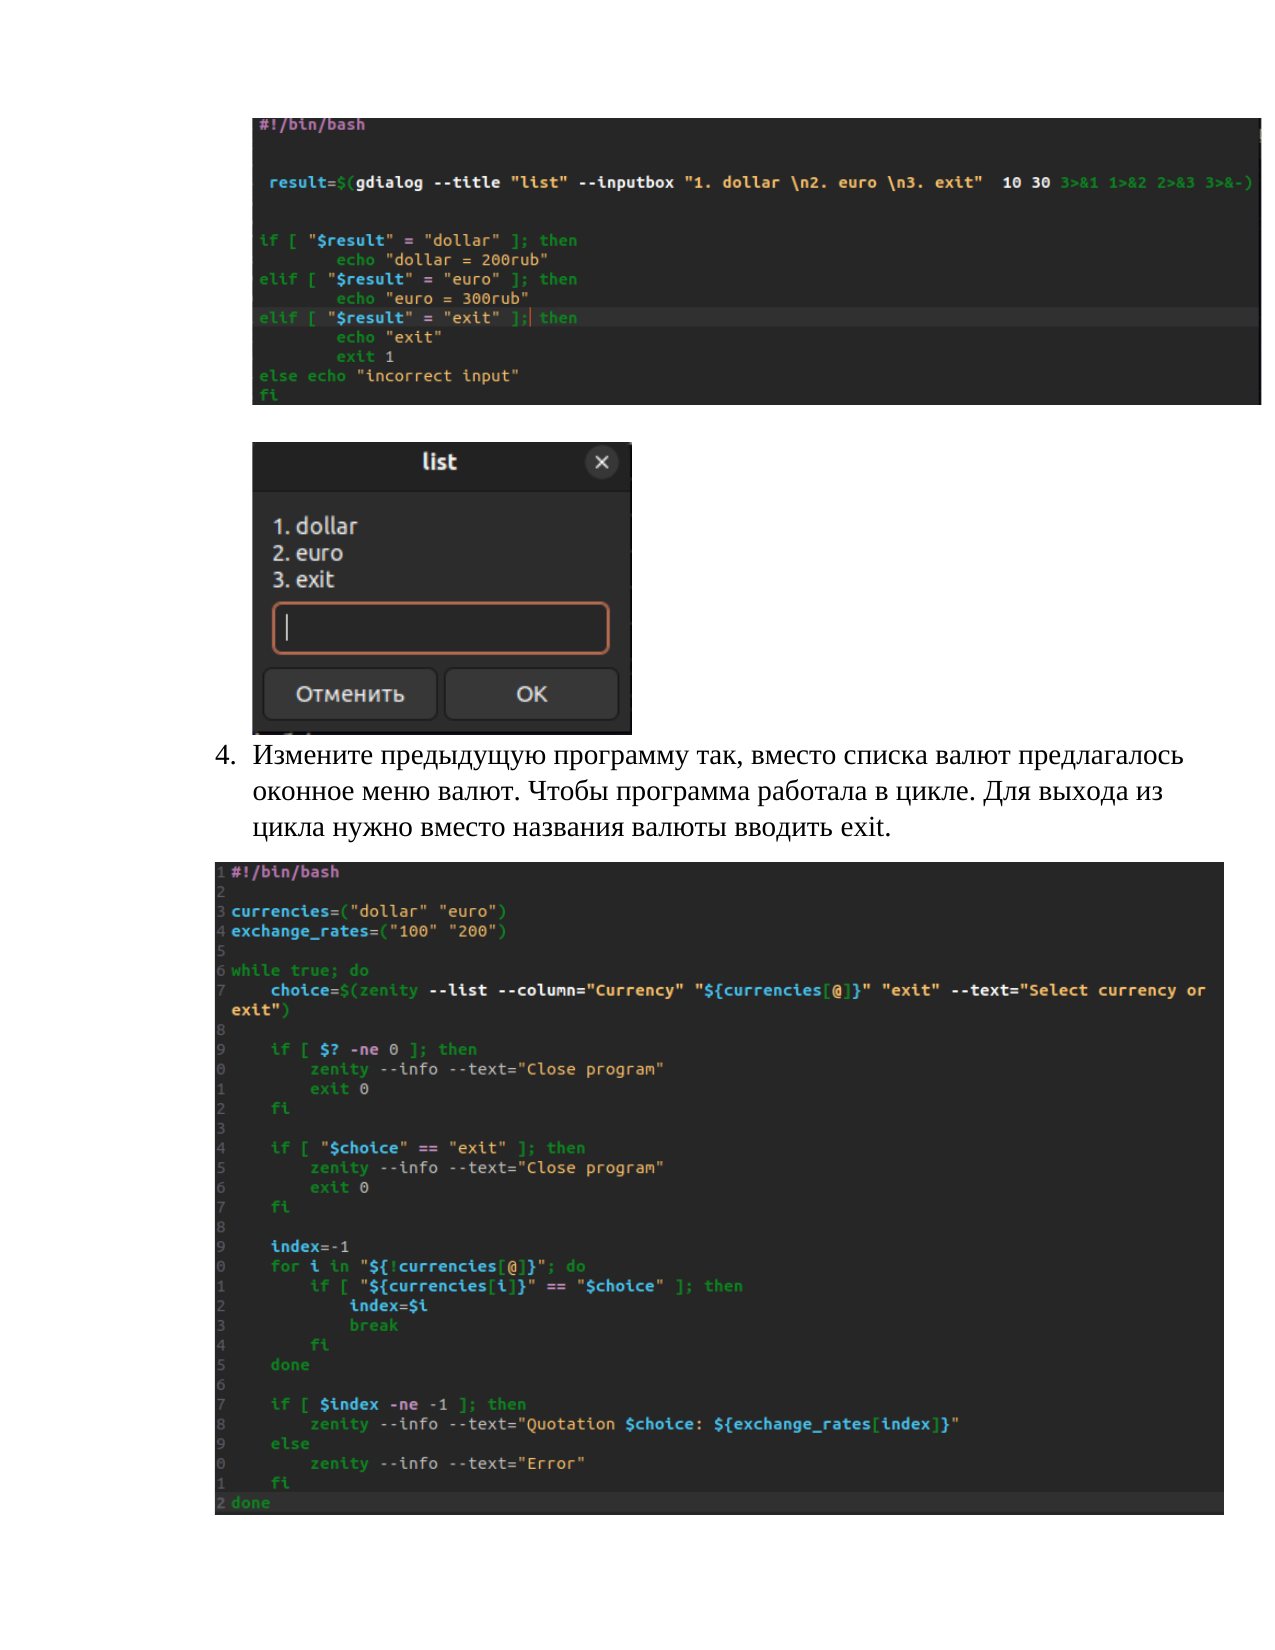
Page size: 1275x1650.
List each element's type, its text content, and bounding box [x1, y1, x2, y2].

picture [252, 118, 1262, 405]
picture [252, 442, 632, 735]
list Измените предыдущую программу так, вместо списка валют предлагалось оконное меню валют. Чтобы программа работала в цикле. Для выхода из цикла нужно вместо названия валюты вводить exit. [215, 737, 1186, 843]
picture [214, 862, 1224, 1515]
